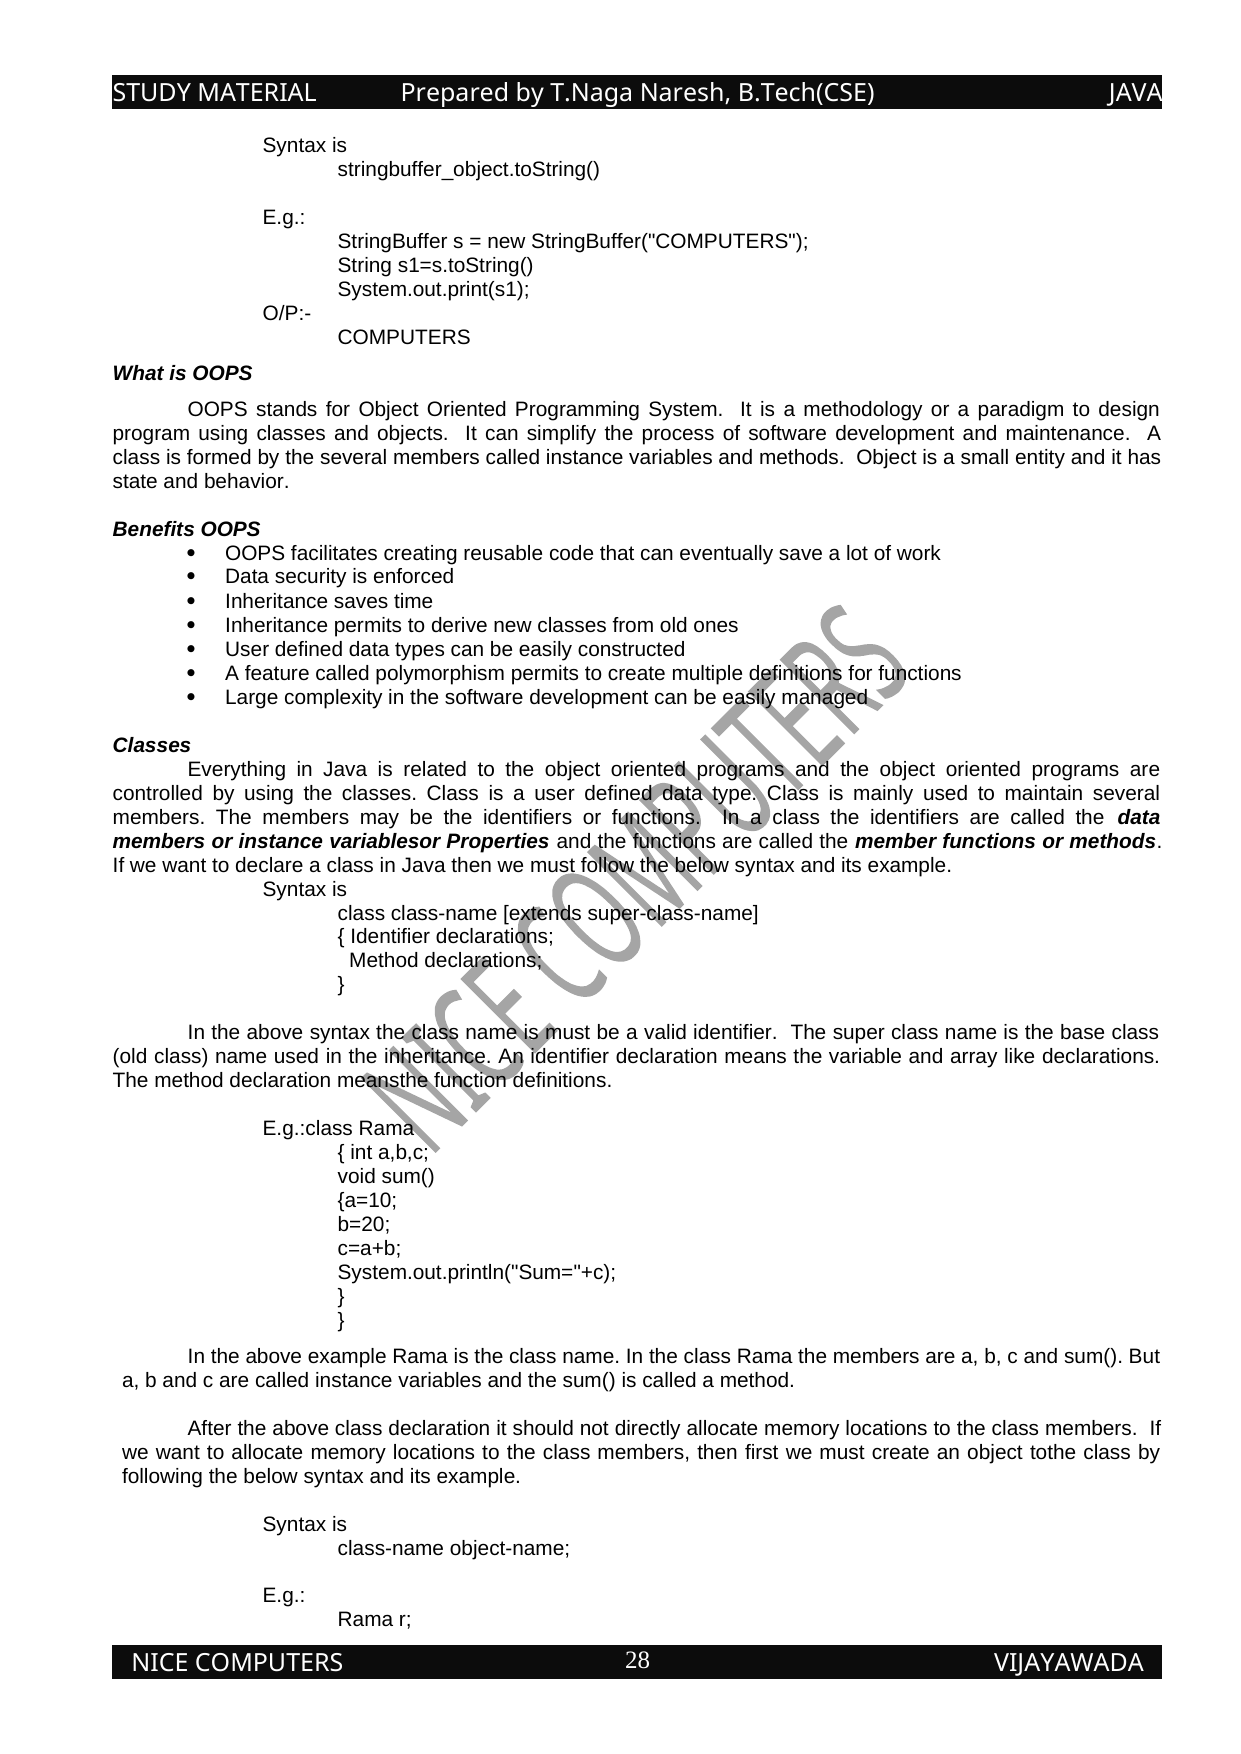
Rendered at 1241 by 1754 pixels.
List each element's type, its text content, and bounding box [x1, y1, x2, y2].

text Everything in Java is related to the object oriented programs and the object oriented programs are controlled by using the classes. Class is a user defined data type. Class is mainly used to maintain several members. The members may be the identifiers or functions. In a class the identifiers are called the data members or instance variablesor Properties and the functions are called the member functions or methods. If we want to declare a class in Java then we must follow the below syntax and its example. [112, 757, 1162, 876]
text Classes [112, 733, 1162, 757]
list OOPS facilitates creating reusable code that can eventually save a lot of work [187, 540, 1162, 564]
text Syntax is [187, 133, 1162, 157]
list Data security is enforced [187, 564, 1162, 588]
text System.out.print(s1); [337, 277, 1162, 301]
list User defined data types can be easily constructed [187, 637, 1162, 661]
text OOPS stands for Object Oriented Programming System. It is a methodology or a paradigm to design program using classes and objects. It can simplify the process of software development and maintenance. A class is formed by the several members called instance variables and methods. Object is a small entity and it has state and behavior. [112, 397, 1162, 492]
list Inheritance permits to derive new classes from old ones [187, 612, 1162, 637]
text stringbuffer_object.toString() [337, 157, 1162, 181]
text Method declarations; [262, 948, 1162, 972]
text Benefits OOPS [112, 516, 1162, 540]
list Large complexity in the software development can be easily managed [187, 685, 1162, 709]
text In the above syntax the class name is must be a valid identifier. The super class name is the base class (old class) name used in the inheritance. An identifier declaration means the variable and array like declarations. The method declaration meansthe function definitions. [112, 1020, 1162, 1092]
text c=a+b; [337, 1236, 1162, 1260]
text After the above class declaration it should not directly allocate memory locations to the class members. If we want to allocate memory locations to the class members, then first we must create an object tothe class by following the below syntax and its example. [122, 1416, 1162, 1487]
text { Identifier declarations; [262, 924, 1162, 948]
text } [337, 1308, 1162, 1332]
text { int a,b,c; [337, 1140, 1162, 1164]
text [337, 229, 1162, 253]
text class class-name [extends super-class-name] [262, 900, 1162, 924]
text System.out.println("Sum="+c); [337, 1260, 1162, 1284]
list A feature called polymorphism permits to create multiple definitions for functions [187, 661, 1162, 685]
text O/P:- [187, 301, 1162, 325]
text class-name object-name; [337, 1535, 1162, 1559]
text Syntax is [262, 876, 1162, 900]
text {a=10; [337, 1188, 1162, 1212]
text } [337, 1284, 1162, 1308]
text In the above example Rama is the class name. In the class Rama the members are a, b, c and sum(). But a, b and c are called instance variables and the sum() is called a method. [122, 1344, 1162, 1392]
text E.g.: [187, 1583, 1162, 1607]
text void sum() [337, 1164, 1162, 1188]
text b=20; [337, 1212, 1162, 1236]
text String s1=s.toString() [337, 253, 1162, 277]
text } [262, 972, 1162, 996]
list Inheritance saves time [187, 588, 1162, 612]
text What is OOPS [112, 361, 1162, 384]
text Syntax is [262, 1511, 1162, 1535]
text COMPUTERS [337, 325, 1162, 349]
text E.g.:class Rama [262, 1116, 1162, 1140]
text Rama r; [337, 1607, 1162, 1631]
text E.g.: [187, 205, 1162, 229]
